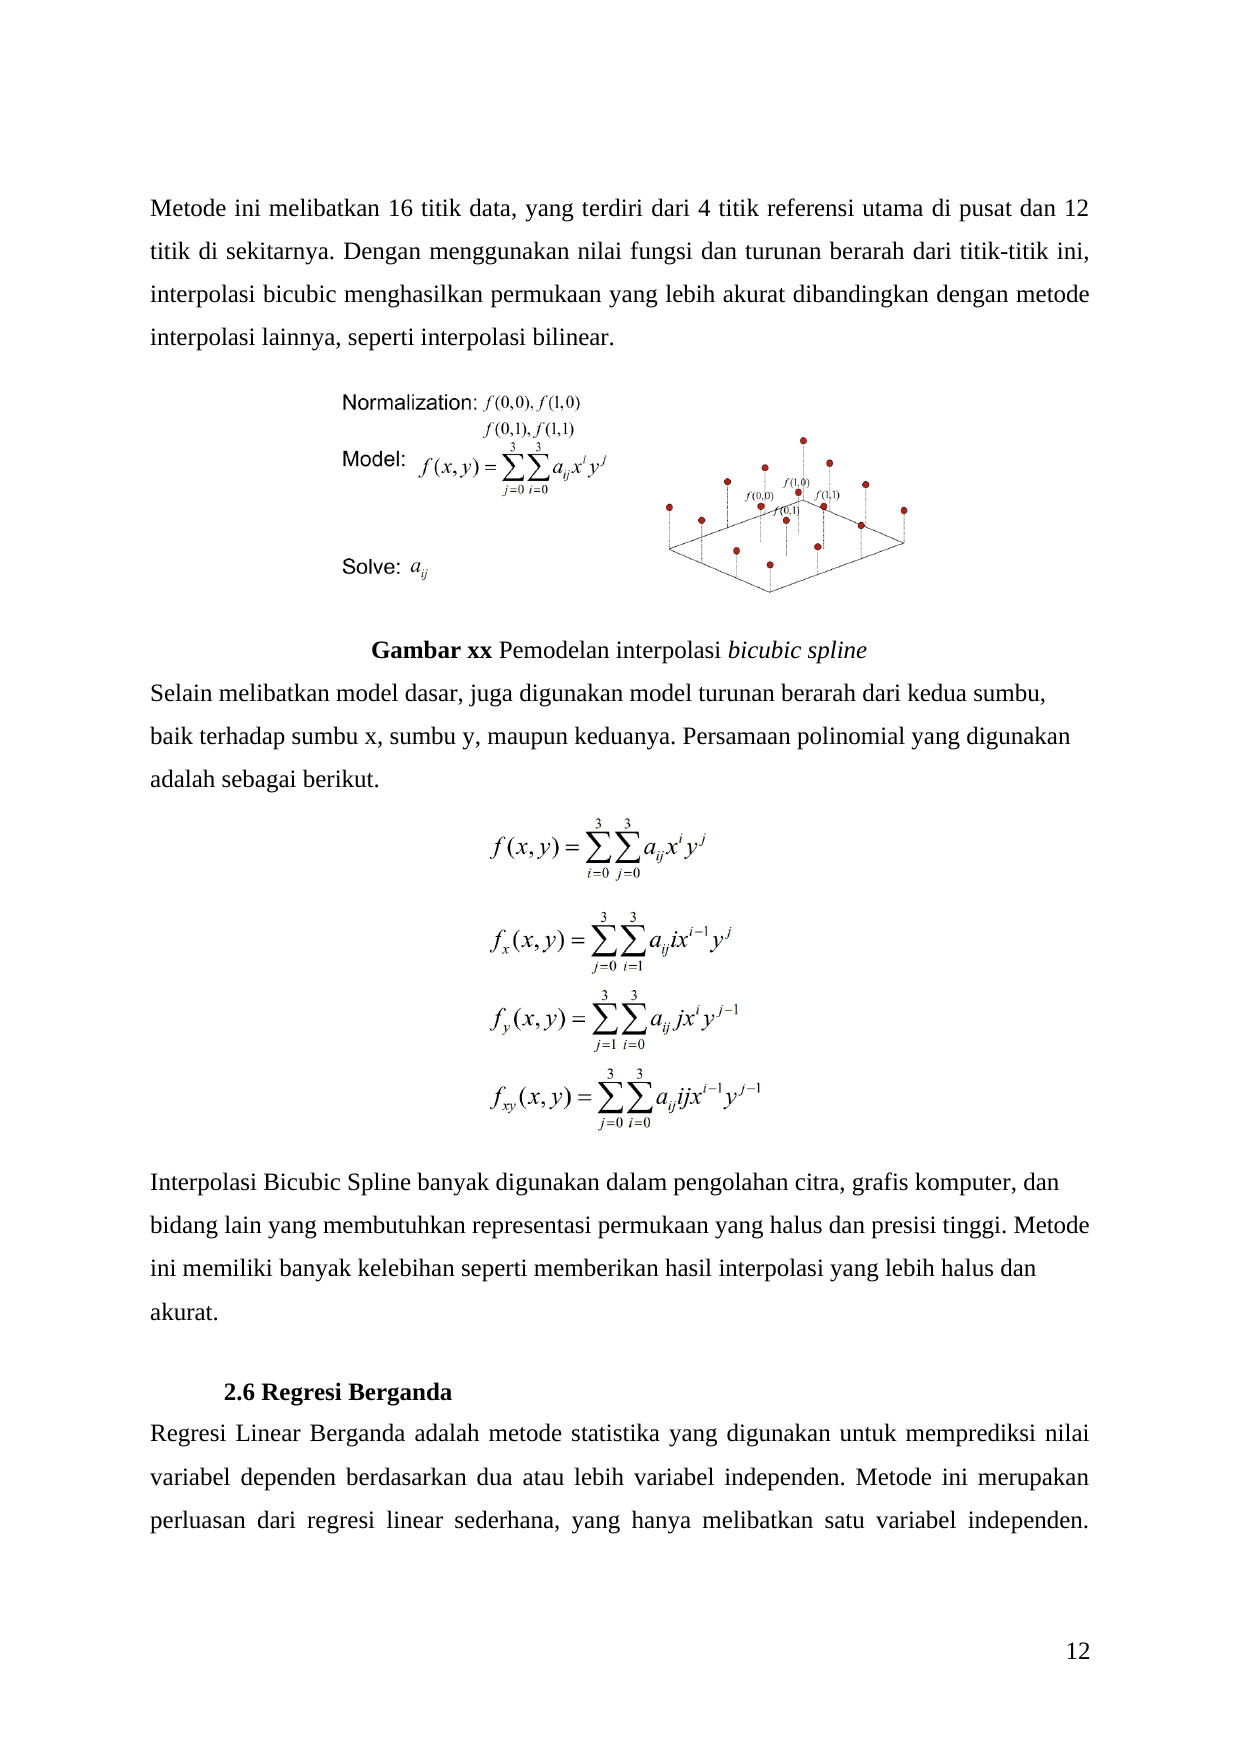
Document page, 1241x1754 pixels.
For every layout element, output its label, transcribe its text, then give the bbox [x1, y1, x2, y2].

picture [467, 807, 773, 1153]
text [150, 1418, 1090, 1533]
text Gambar xx Pemodelan interpolasi bicubic spline [150, 635, 1090, 664]
subtitle 2.6 Regresi Berganda [224, 1377, 1090, 1406]
text Interpolasi Bicubic Spline banyak digunakan dalam pengolahan citra, grafis komputer, dan bidang lain yang membutuhkan representasi permukaan yang halus dan presisi tinggi. Metode ini memiliki banyak kelebihan seperti memberikan hasil interpolasi yang lebih halus dan akurat. [150, 1167, 1090, 1325]
text Metode ini melibatkan 16 titik data, yang terdiri dari 4 titik referensi utama di pusat dan 12 titik di sekitarnya. Dengan menggunakan nilai fungsi dan turunan berarah dari titik-titik ini, interpolasi bicubic menghasilkan permukaan yang lebih akurat dibandingkan dengan metode interpolasi lainnya, seperti interpolasi bilinear. [150, 193, 1090, 351]
text Selain melibatkan model dasar, juga digunakan model turunan berarah dari kedua sumbu, baik terhadap sumbu x, sumbu y, maupun keduanya. Persamaan polinomial yang digunakan adalah sebagai berikut. [150, 678, 1090, 793]
picture [321, 365, 919, 621]
